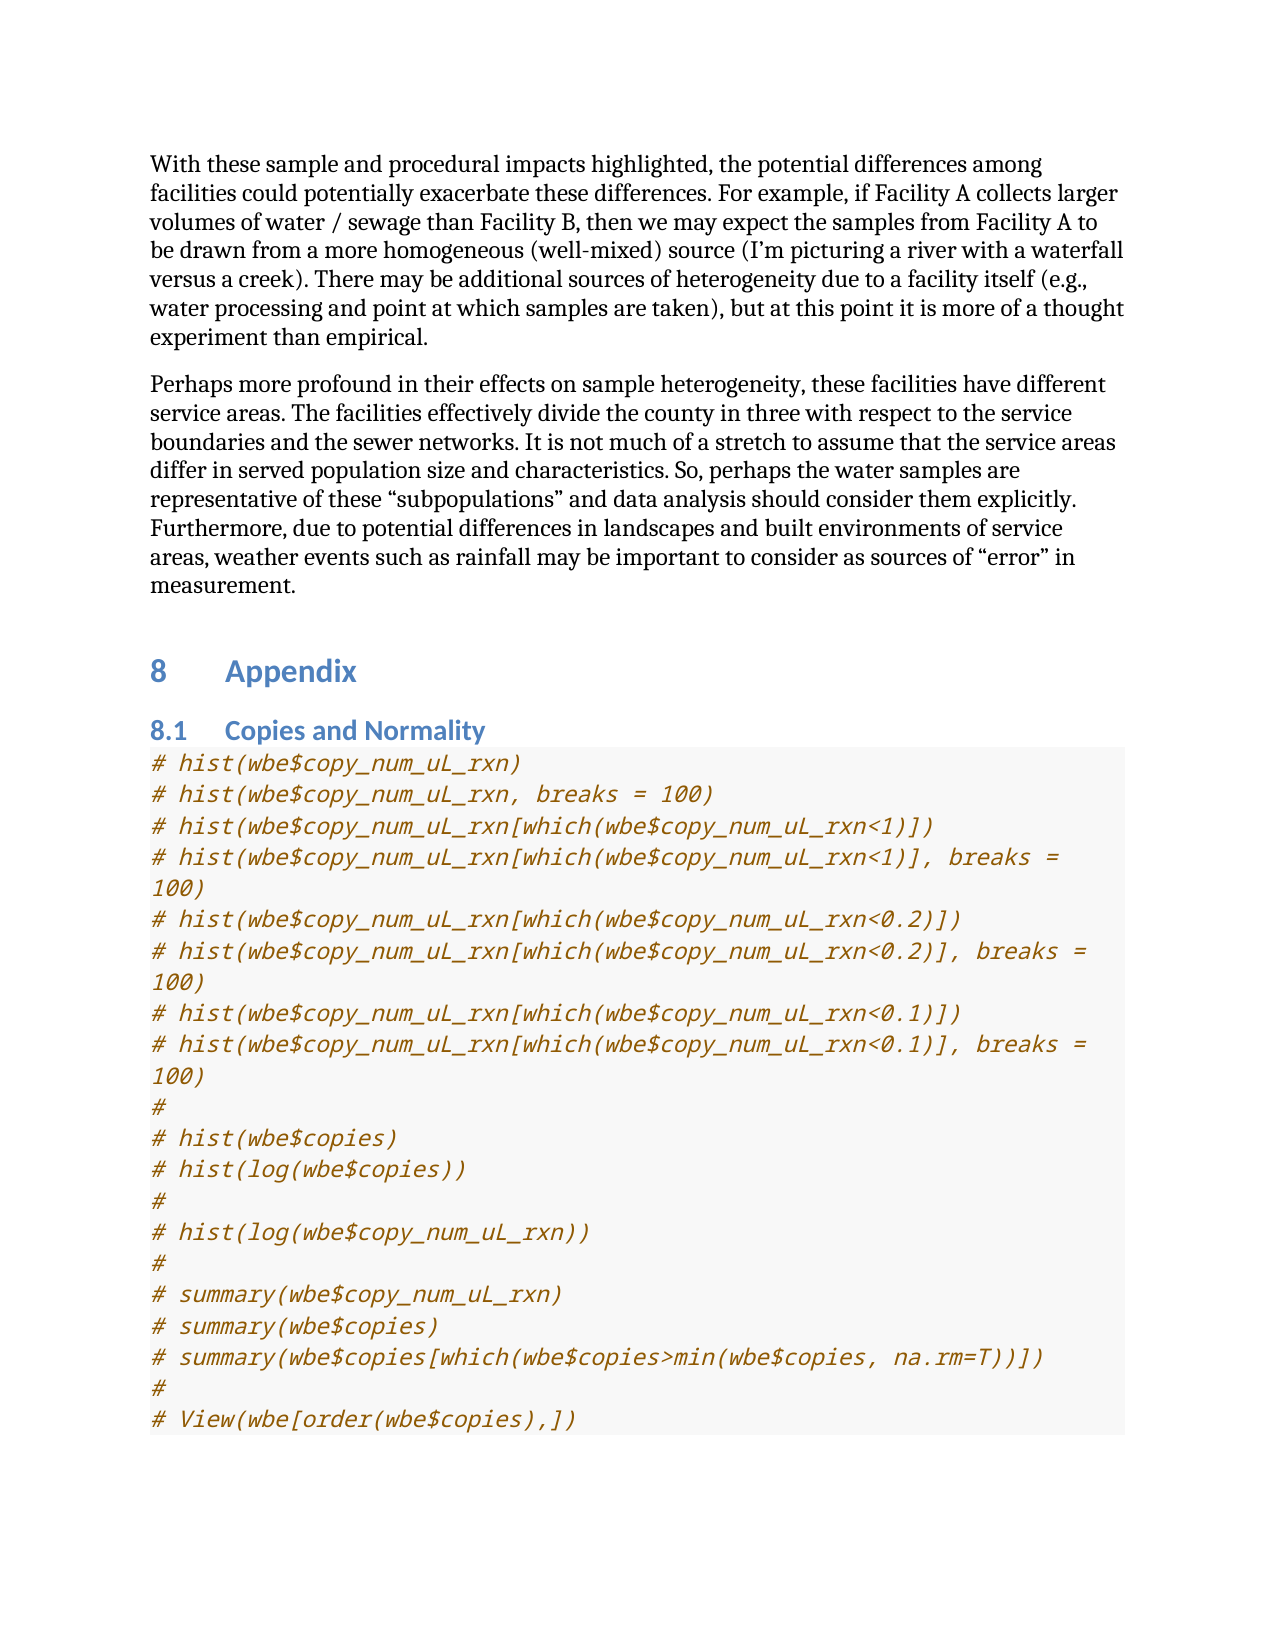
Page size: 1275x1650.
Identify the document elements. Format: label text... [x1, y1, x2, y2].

subtitle 8.1 Copies and Normality [150, 712, 1125, 747]
text Perhaps more profound in their effects on sample heterogeneity, these facilities have different service areas. The facilities effectively divide the county in three with respect to the service boundaries and the sewer networks. It is not much of a stretch to assume that the service areas differ in served population size and characteristics. So, perhaps the water samples are representative of these “subpopulations” and data analysis should consider them explicitly. Furthermore, due to potential differences in landscapes and built environments of service areas, weather events such as rainfall may be important to consider as sources of “error” in measurement. [150, 370, 1125, 600]
text # hist(wbe$copy_num_uL_rxn) # hist(wbe$copy_num_uL_rxn, breaks = 100) # hist(wbe$copy_num_uL_rxn[which(wbe$copy_num_uL_rxn<1)]) # hist(wbe$copy_num_uL_rxn[which(wbe$copy_num_uL_rxn<1)], breaks = 100) # hist(wbe$copy_num_uL_rxn[which(wbe$copy_num_uL_rxn<0.2)]) # hist(wbe$copy_num_uL_rxn[which(wbe$copy_num_uL_rxn<0.2)], breaks = 100) # hist(wbe$copy_num_uL_rxn[which(wbe$copy_num_uL_rxn<0.1)]) # hist(wbe$copy_num_uL_rxn[which(wbe$copy_num_uL_rxn<0.1)], breaks = 100) # # hist(wbe$copies) # hist(log(wbe$copies)) # # hist(log(wbe$copy_num_uL_rxn)) # # summary(wbe$copy_num_uL_rxn) # summary(wbe$copies) # summary(wbe$copies[which(wbe$copies>min(wbe$copies, na.rm=T))]) # # View(wbe[order(wbe$copies),]) [150, 747, 1125, 1435]
subtitle 8 Appendix [150, 650, 1125, 691]
text With these sample and procedural impacts highlighted, the potential differences among facilities could potentially exacerbate these differences. For example, if Facility A collects larger volumes of water / sewage than Facility B, then we may expect the samples from Facility A to be drawn from a more homogeneous (well-mixed) source (I’m picturing a river with a waterfall versus a creek). There may be additional sources of heterogeneity due to a facility itself (e.g., water processing and point at which samples are taken), but at this point it is more of a thought experiment than empirical. [150, 150, 1125, 351]
